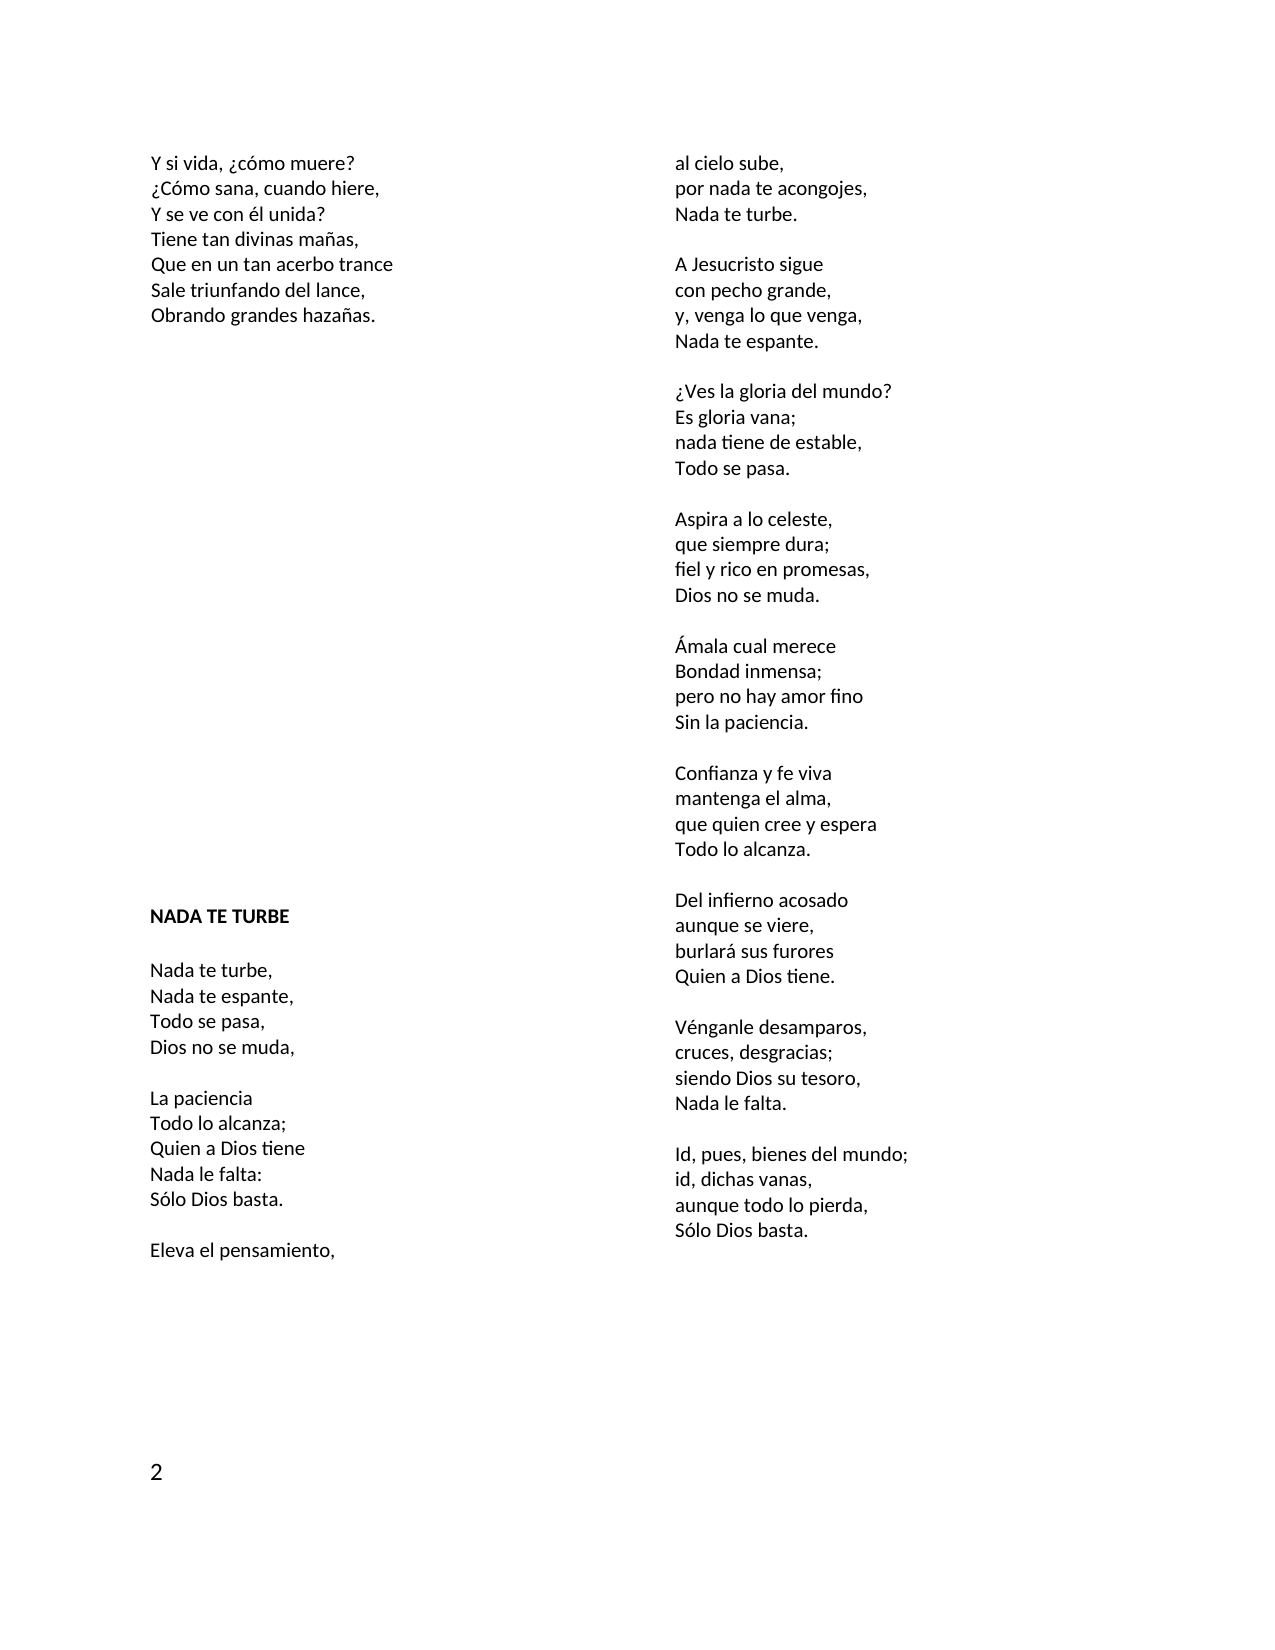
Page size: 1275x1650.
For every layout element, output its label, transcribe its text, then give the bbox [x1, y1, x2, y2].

text Nada te turbe, Nada te espante, Todo se pasa, Dios no se muda, La paciencia Todo lo alcanza; Quien a Dios tiene Nada le falta: Sólo Dios basta. Eleva el pensamiento, al cielo sube, por nada te acongojes, Nada te turbe. A Jesucristo sigue con pecho grande, y, venga lo que venga, Nada te espante. ¿Ves la gloria del mundo? Es gloria vana; nada tiene de estable, Todo se pasa. Aspira a lo celeste, que siempre dura; fiel y rico en promesas, Dios no se muda. Ámala cual merece Bondad inmensa; pero no hay amor fino Sin la paciencia. Confianza y fe viva mantenga el alma, que quien cree y espera Todo lo alcanza. Del infierno acosado aunque se viere, burlará sus furores Quien a Dios tiene. Vénganle desamparos, cruces, desgracias; siendo Dios su tesoro, Nada le falta. Id, pues, bienes del mundo; id, dichas vanas, aunque todo lo pierda, Sólo Dios basta. [150, 958, 600, 1263]
text NADA TE TURBE [150, 903, 600, 928]
table_cell [150, 150, 457, 874]
text Nada te turbe, Nada te espante, Todo se pasa, Dios no se muda, La paciencia Todo lo alcanza; Quien a Dios tiene Nada le falta: Sólo Dios basta. Eleva el pensamiento, al cielo sube, por nada te acongojes, Nada te turbe. A Jesucristo sigue con pecho grande, y, venga lo que venga, Nada te espante. ¿Ves la gloria del mundo? Es gloria vana; nada tiene de estable, Todo se pasa. Aspira a lo celeste, que siempre dura; fiel y rico en promesas, Dios no se muda. Ámala cual merece Bondad inmensa; pero no hay amor fino Sin la paciencia. Confianza y fe viva mantenga el alma, que quien cree y espera Todo lo alcanza. Del infierno acosado aunque se viere, burlará sus furores Quien a Dios tiene. Vénganle desamparos, cruces, desgracias; siendo Dios su tesoro, Nada le falta. Id, pues, bienes del mundo; id, dichas vanas, aunque todo lo pierda, Sólo Dios basta. [675, 150, 1125, 1243]
